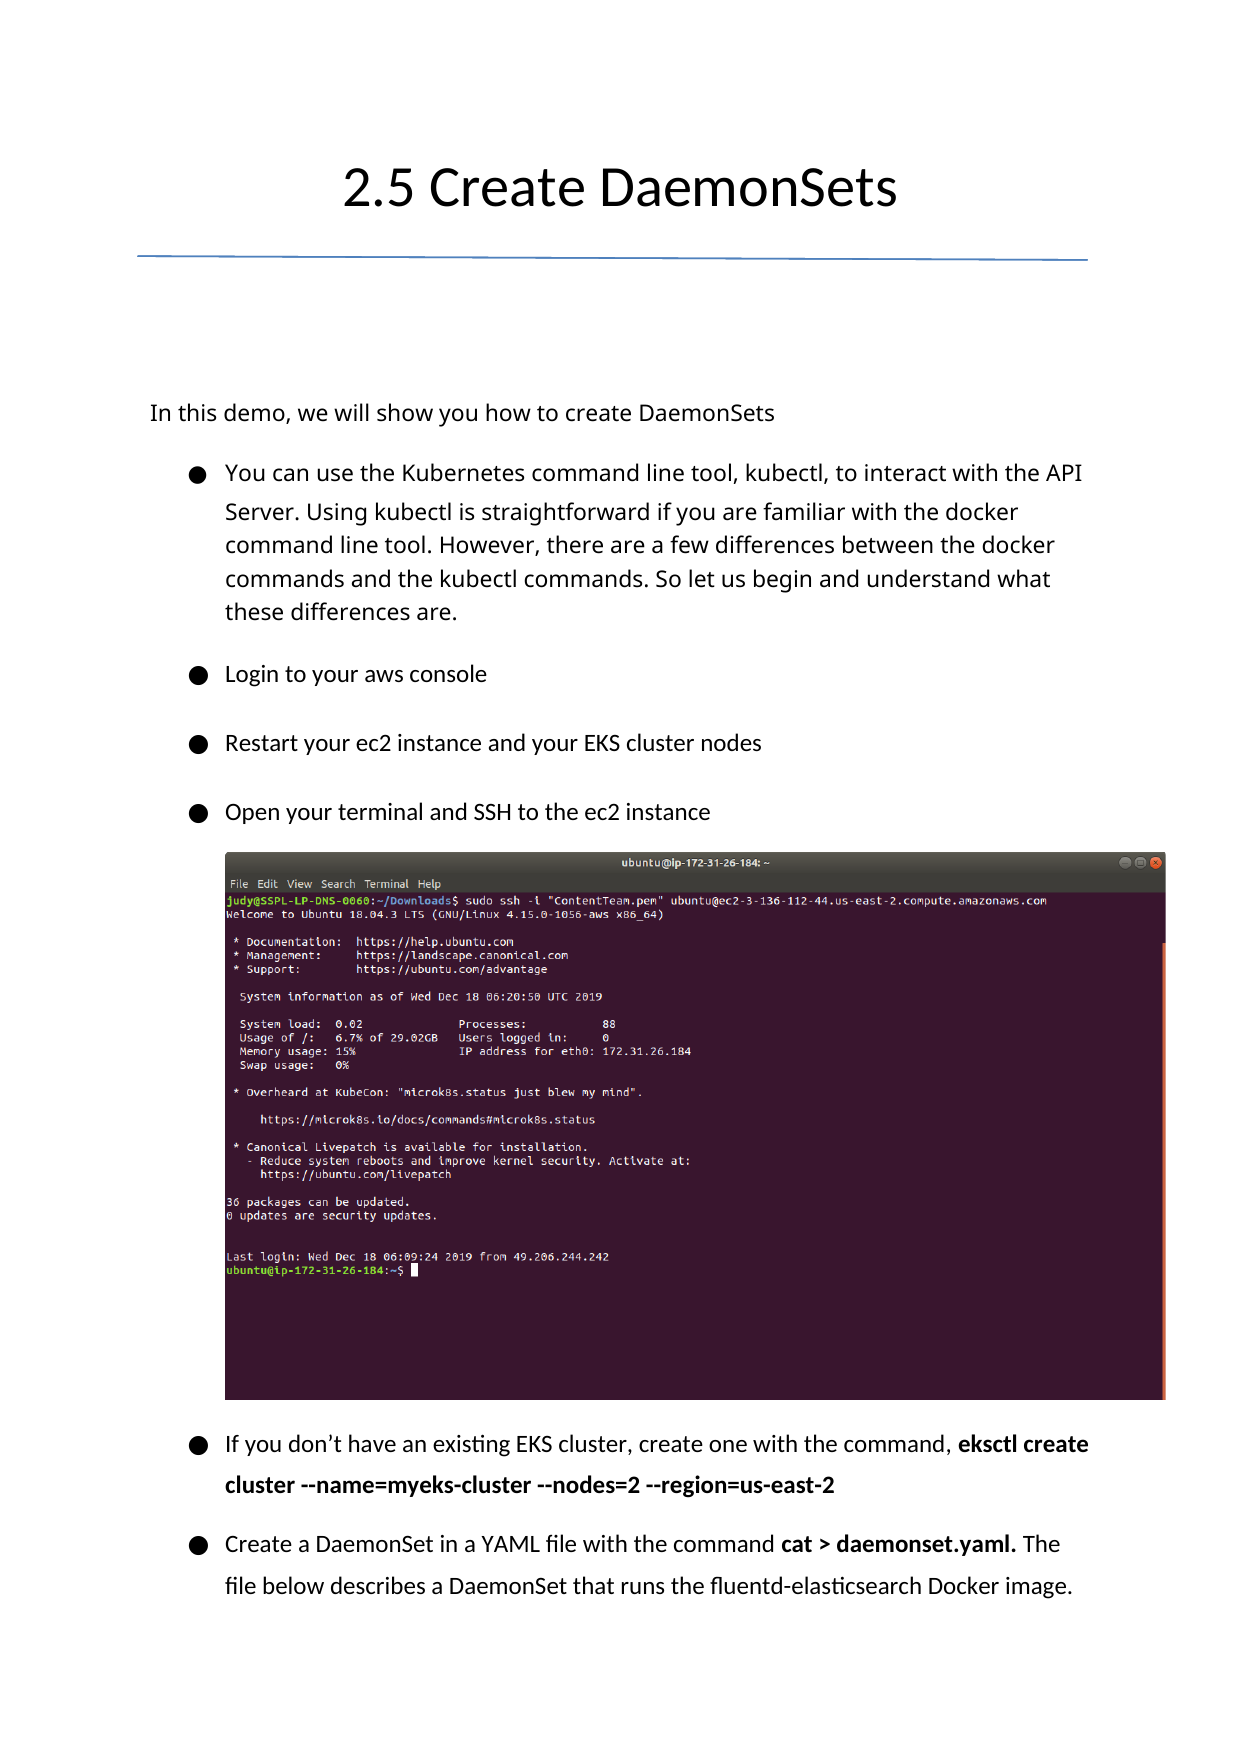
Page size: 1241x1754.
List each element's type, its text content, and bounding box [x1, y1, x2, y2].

list Open your terminal and SSH to the ec2 instance [187, 783, 1090, 834]
picture [225, 852, 1166, 1400]
list Login to your aws console [187, 646, 1090, 697]
list If you don’t have an existing EKS cluster, create one with the command, eksctl create cluster --name=myeks-cluster --nodes=2 --region=us-east-2 [187, 1415, 1090, 1500]
text In this demo, we will show you how to create DaemonSets [150, 397, 1090, 428]
list Restart your ec2 instance and your EKS cluster nodes [187, 714, 1090, 766]
list Create a DaemonSet in a YAML file with the command cat > daemonset.yaml. The file below describes a DaemonSet that runs the fluentd-elasticsearch Docker image. [187, 1516, 1090, 1600]
text 2.5 Create DaemonSets [150, 150, 1090, 221]
list You can use the Kubernetes command line tool, kubectl, to interact with the API Server. Using kubectl is straightforward if you are familiar with the docker command line tool. However, there are a few differences between the docker commands and the kubectl commands. So let us begin and understand what these differences are. [187, 447, 1090, 627]
